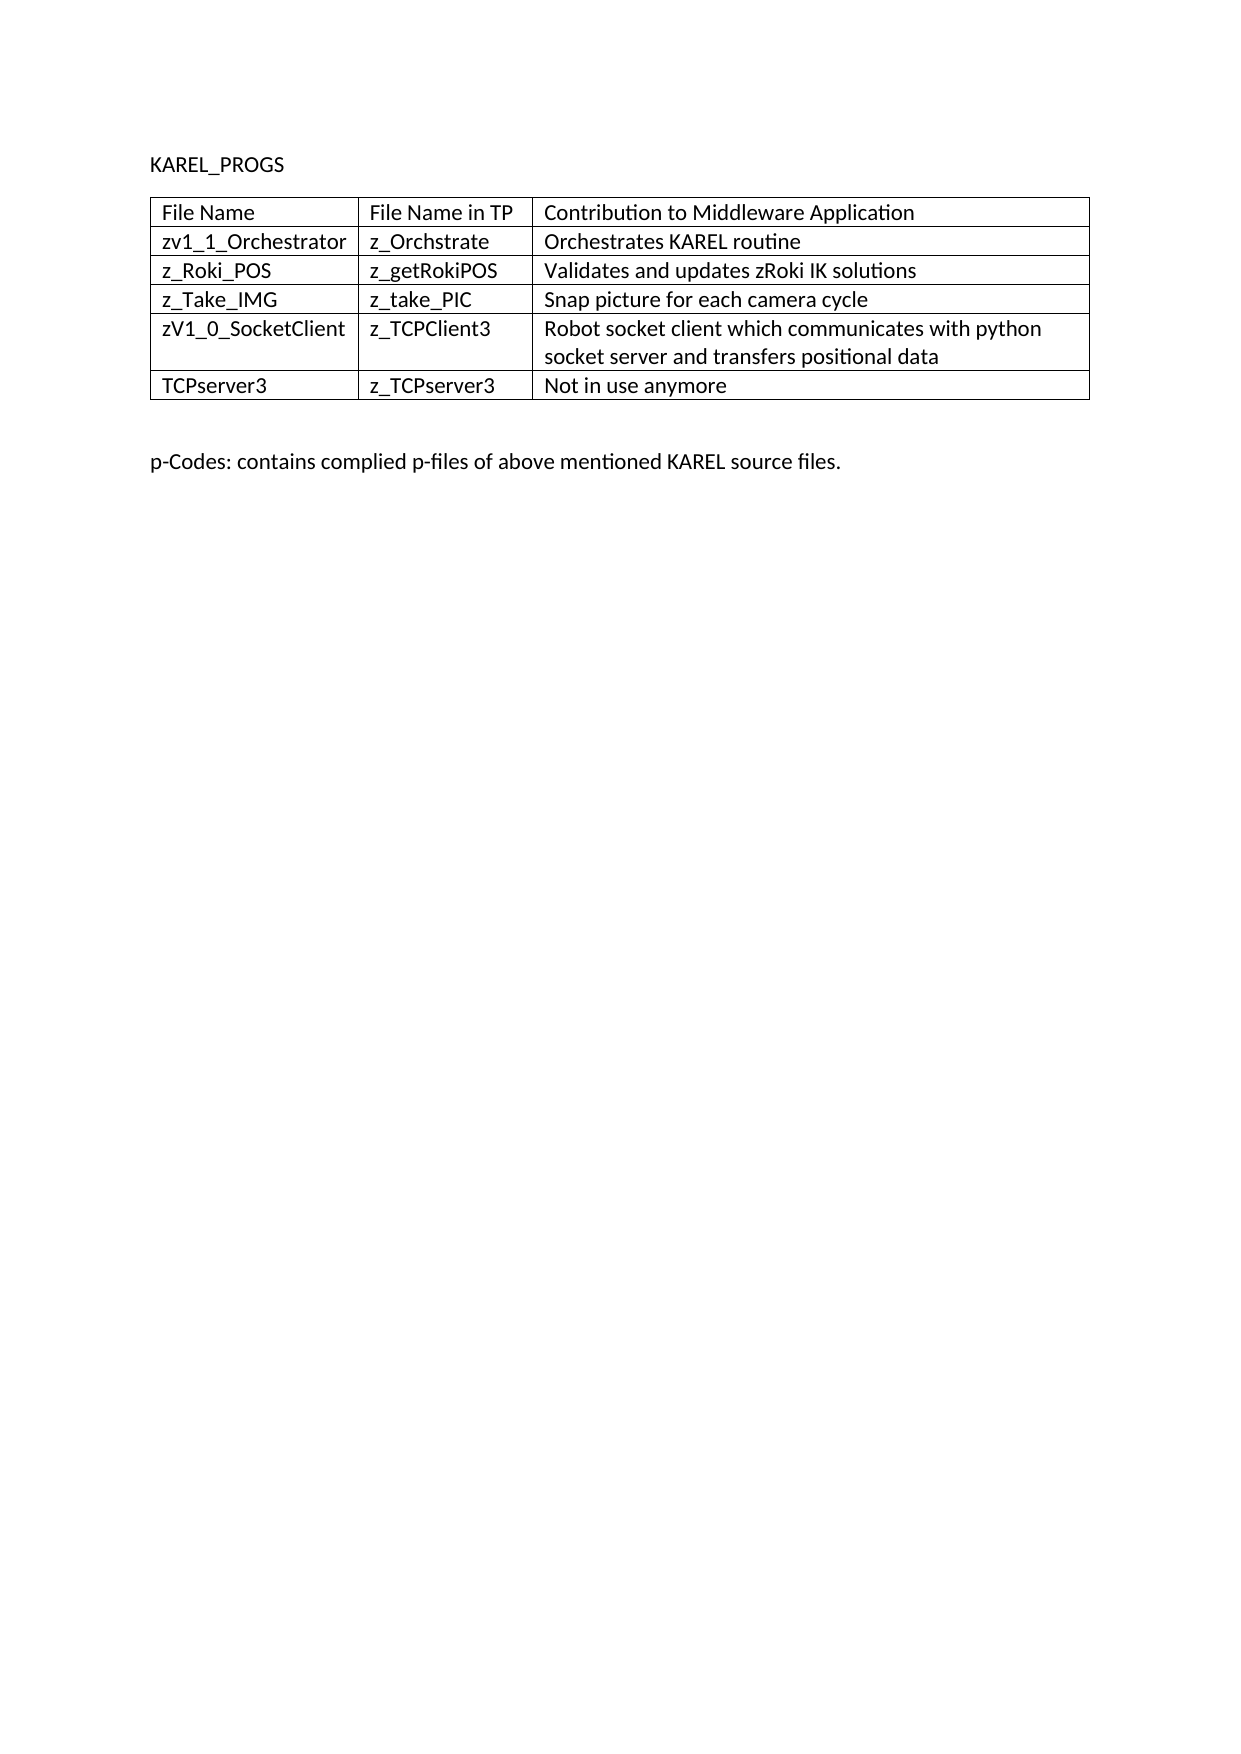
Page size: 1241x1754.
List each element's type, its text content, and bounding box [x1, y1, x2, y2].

table_cell z_getRokiPOS [359, 256, 532, 284]
table_cell TCPserver3 [151, 371, 358, 399]
table_cell z_take_PIC [359, 285, 532, 313]
table_cell z_TCPserver3 [359, 371, 532, 399]
table_cell Orchestrates KAREL routine [533, 227, 1089, 255]
table_cell Validates and updates zRoki IK solutions [533, 256, 1089, 284]
table_header File Name in TP [359, 198, 532, 226]
table_header File Name [151, 198, 358, 226]
table_cell Snap picture for each camera cycle [533, 285, 1089, 313]
text KAREL_PROGS [150, 150, 1090, 178]
table_cell zV1_0_SocketClient [151, 314, 358, 370]
text p-Codes: contains complied p-files of above mentioned KAREL source files. [150, 447, 1090, 475]
table_cell Not in use anymore [533, 371, 1089, 399]
table_header Contribution to Middleware Application [533, 198, 1089, 226]
table_cell z_Roki_POS [151, 256, 358, 284]
table_cell z_TCPClient3 [359, 314, 532, 370]
table_cell Robot socket client which communicates with python socket server and transfers positional data [533, 314, 1089, 370]
table_cell z_Orchstrate [359, 227, 532, 255]
table_cell zv1_1_Orchestrator [151, 227, 358, 255]
table_cell z_Take_IMG [151, 285, 358, 313]
